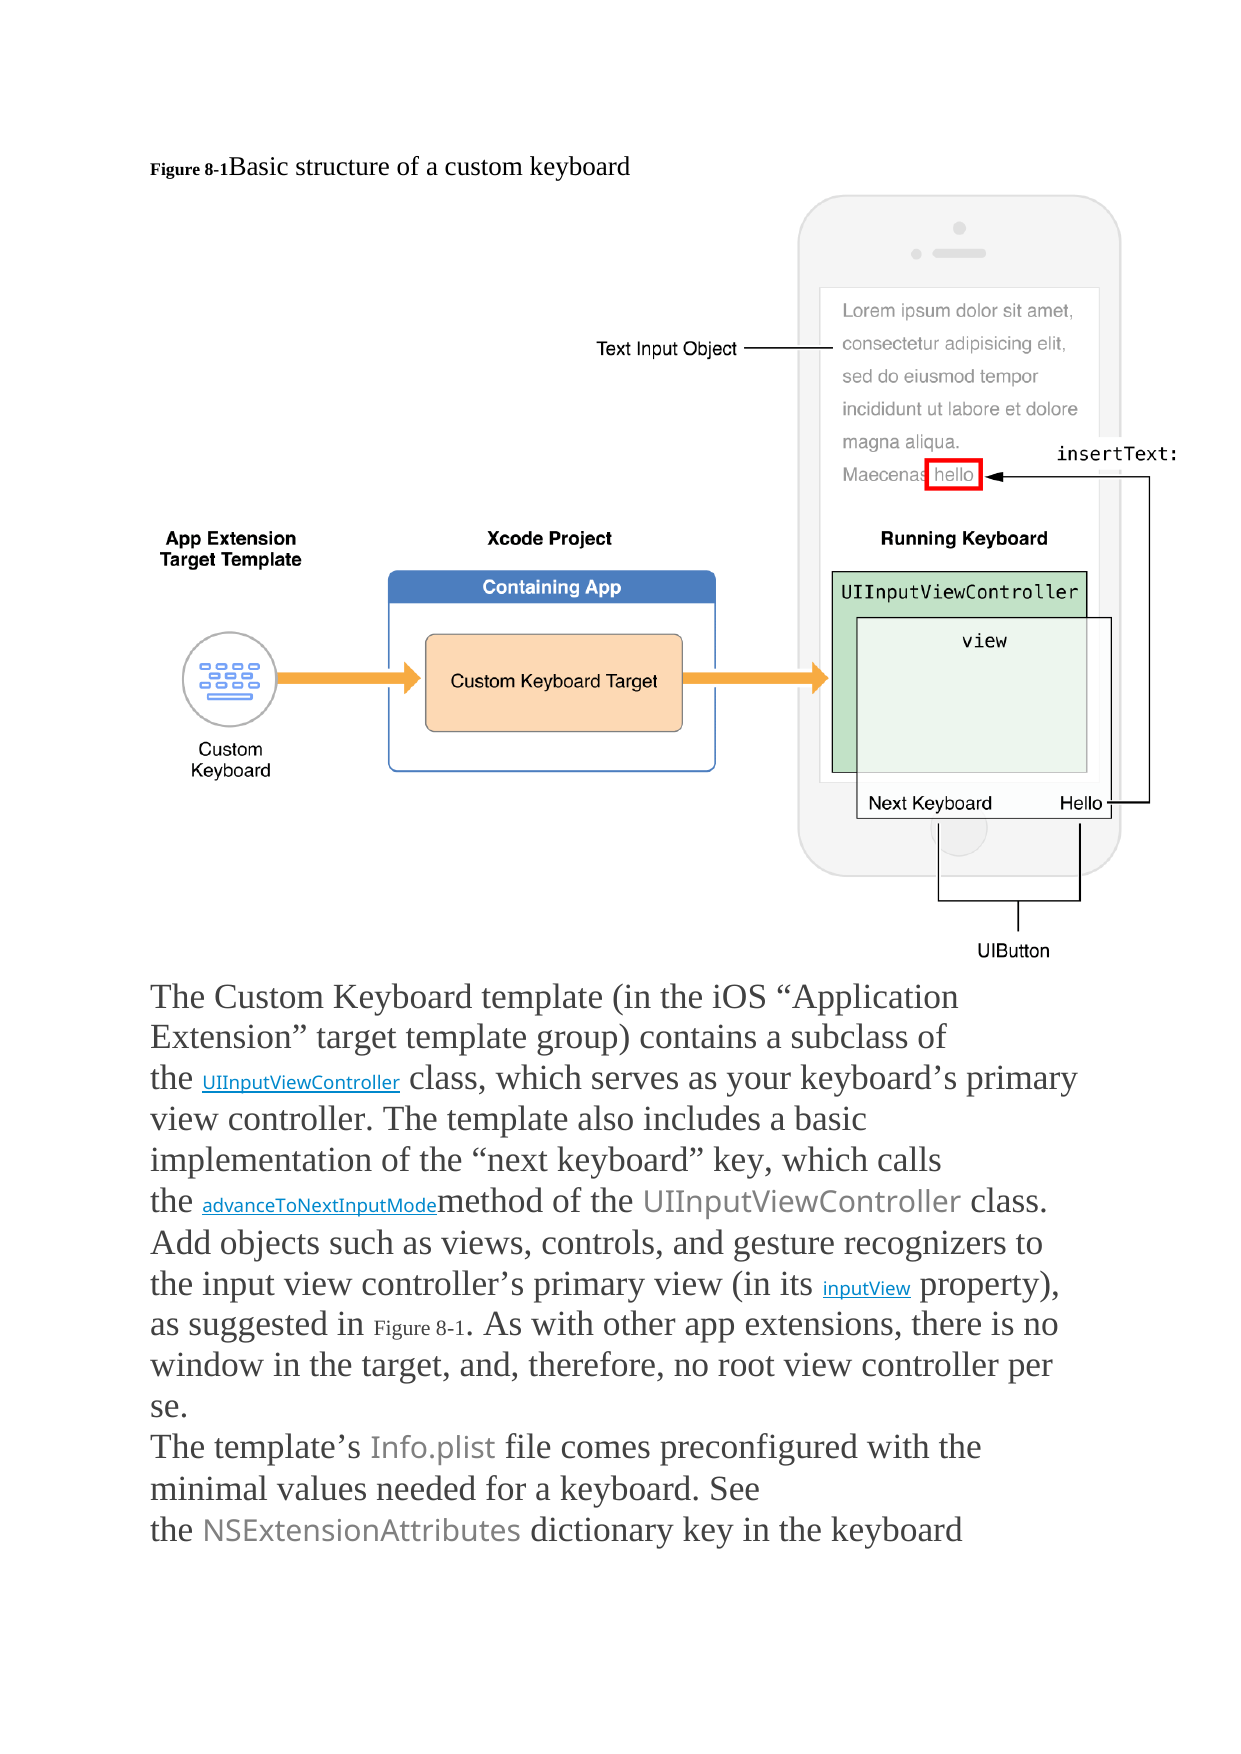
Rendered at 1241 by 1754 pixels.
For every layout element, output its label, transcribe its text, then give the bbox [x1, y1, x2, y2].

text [150, 1425, 1090, 1550]
text The Custom Keyboard template (in the iOS “Application Extension” target template group) contains a subclass of the UIInputViewController class, which serves as your keyboard’s primary view controller. The template also includes a basic implementation of the “next keyboard” key, which calls the advanceToNextInputModemethod of the UIInputViewController class. Add objects such as views, controls, and gesture recognizers to the input view controller’s primary view (in its inputView property), as suggested in Figure 8-1. As with other app extensions, there is no window in the target, and, therefore, no root view controller per se. [150, 975, 1090, 1425]
text Figure 8-1Basic structure of a custom keyboard [150, 150, 1090, 181]
picture [150, 181, 1196, 975]
